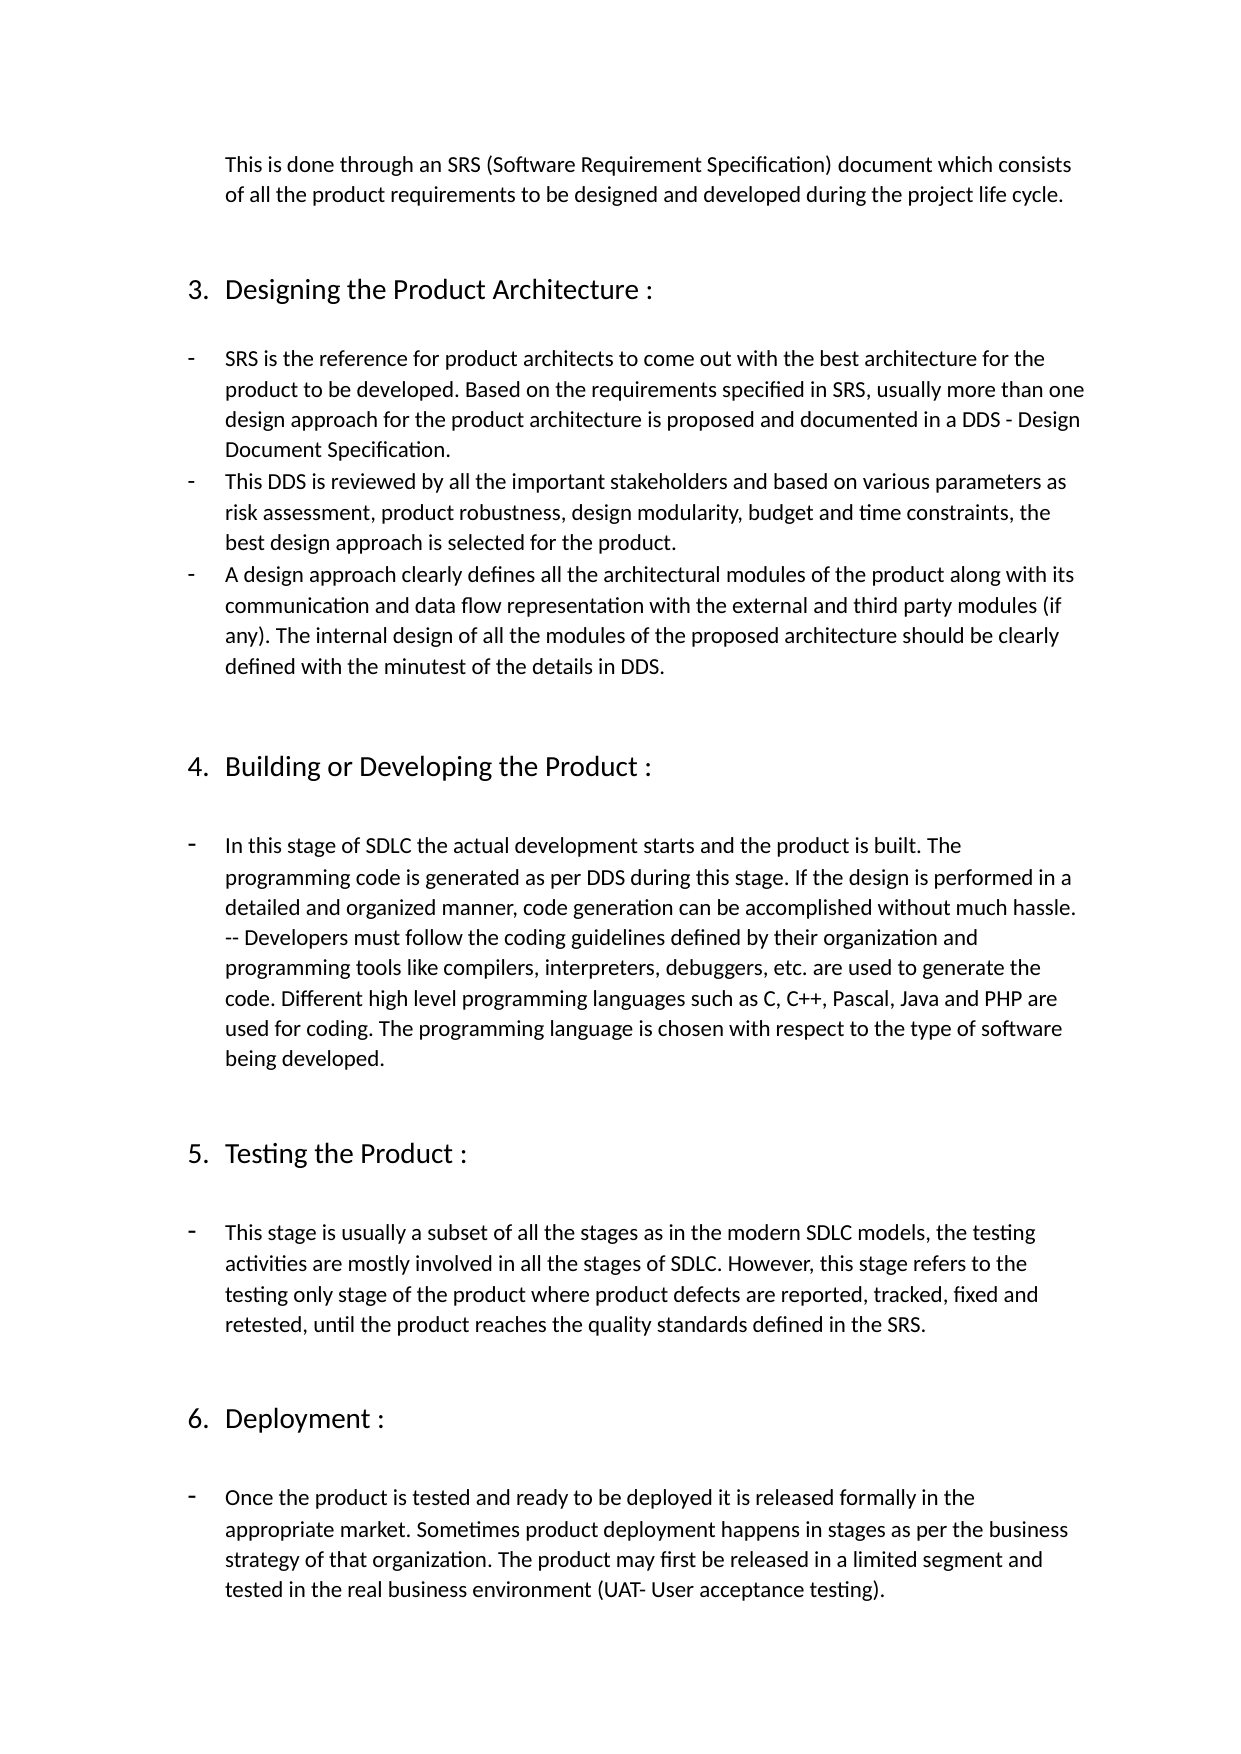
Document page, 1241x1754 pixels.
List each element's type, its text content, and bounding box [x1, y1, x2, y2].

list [187, 150, 1090, 208]
list In this stage of SDLC the actual development starts and the product is built. The programming code is generated as per DDS during this stage. If the design is performed in a detailed and organized manner, code generation can be accomplished without much hassle. -- Developers must follow the coding guidelines defined by their organization and programming tools like compilers, interpreters, debuggers, etc. are used to generate the code. Different high level programming languages such as C, C++, Pascal, Java and PHP are used for coding. The programming language is chosen with respect to the type of software being developed. [187, 825, 1090, 1072]
list Testing the Product : [187, 1135, 1090, 1170]
list A design approach clearly defines all the architectural modules of the product along with its communication and data flow representation with the external and third party modules (if any). The internal design of all the modules of the proposed architecture should be clearly defined with the minutest of the details in DDS. [187, 559, 1090, 680]
list This DDS is reviewed by all the important stakeholders and based on various parameters as risk assessment, product robustness, design modularity, budget and time constraints, the best design approach is selected for the product. [187, 466, 1090, 556]
list Building or Developing the Product : [187, 748, 1090, 784]
list Deployment : [187, 1401, 1090, 1436]
list Designing the Product Architecture : [187, 271, 1090, 306]
list This stage is usually a subset of all the stages as in the modern SDLC models, the testing activities are mostly involved in all the stages of SDLC. However, this stage refers to the testing only stage of the product where product defects are reported, tracked, fixed and retested, until the product reaches the quality standards defined in the SRS. [187, 1212, 1090, 1338]
list SRS is the reference for product architects to come out with the best architecture for the product to be developed. Based on the requirements specified in SRS, usually more than one design approach for the product architecture is proposed and documented in a DDS - Design Document Specification. [187, 342, 1090, 463]
list Once the product is tested and ready to be deployed it is released formally in the appropriate market. Sometimes product deployment happens in stages as per the business strategy of that organization. The product may first be released in a limited segment and tested in the real business environment (UAT- User acceptance testing). [187, 1477, 1090, 1604]
